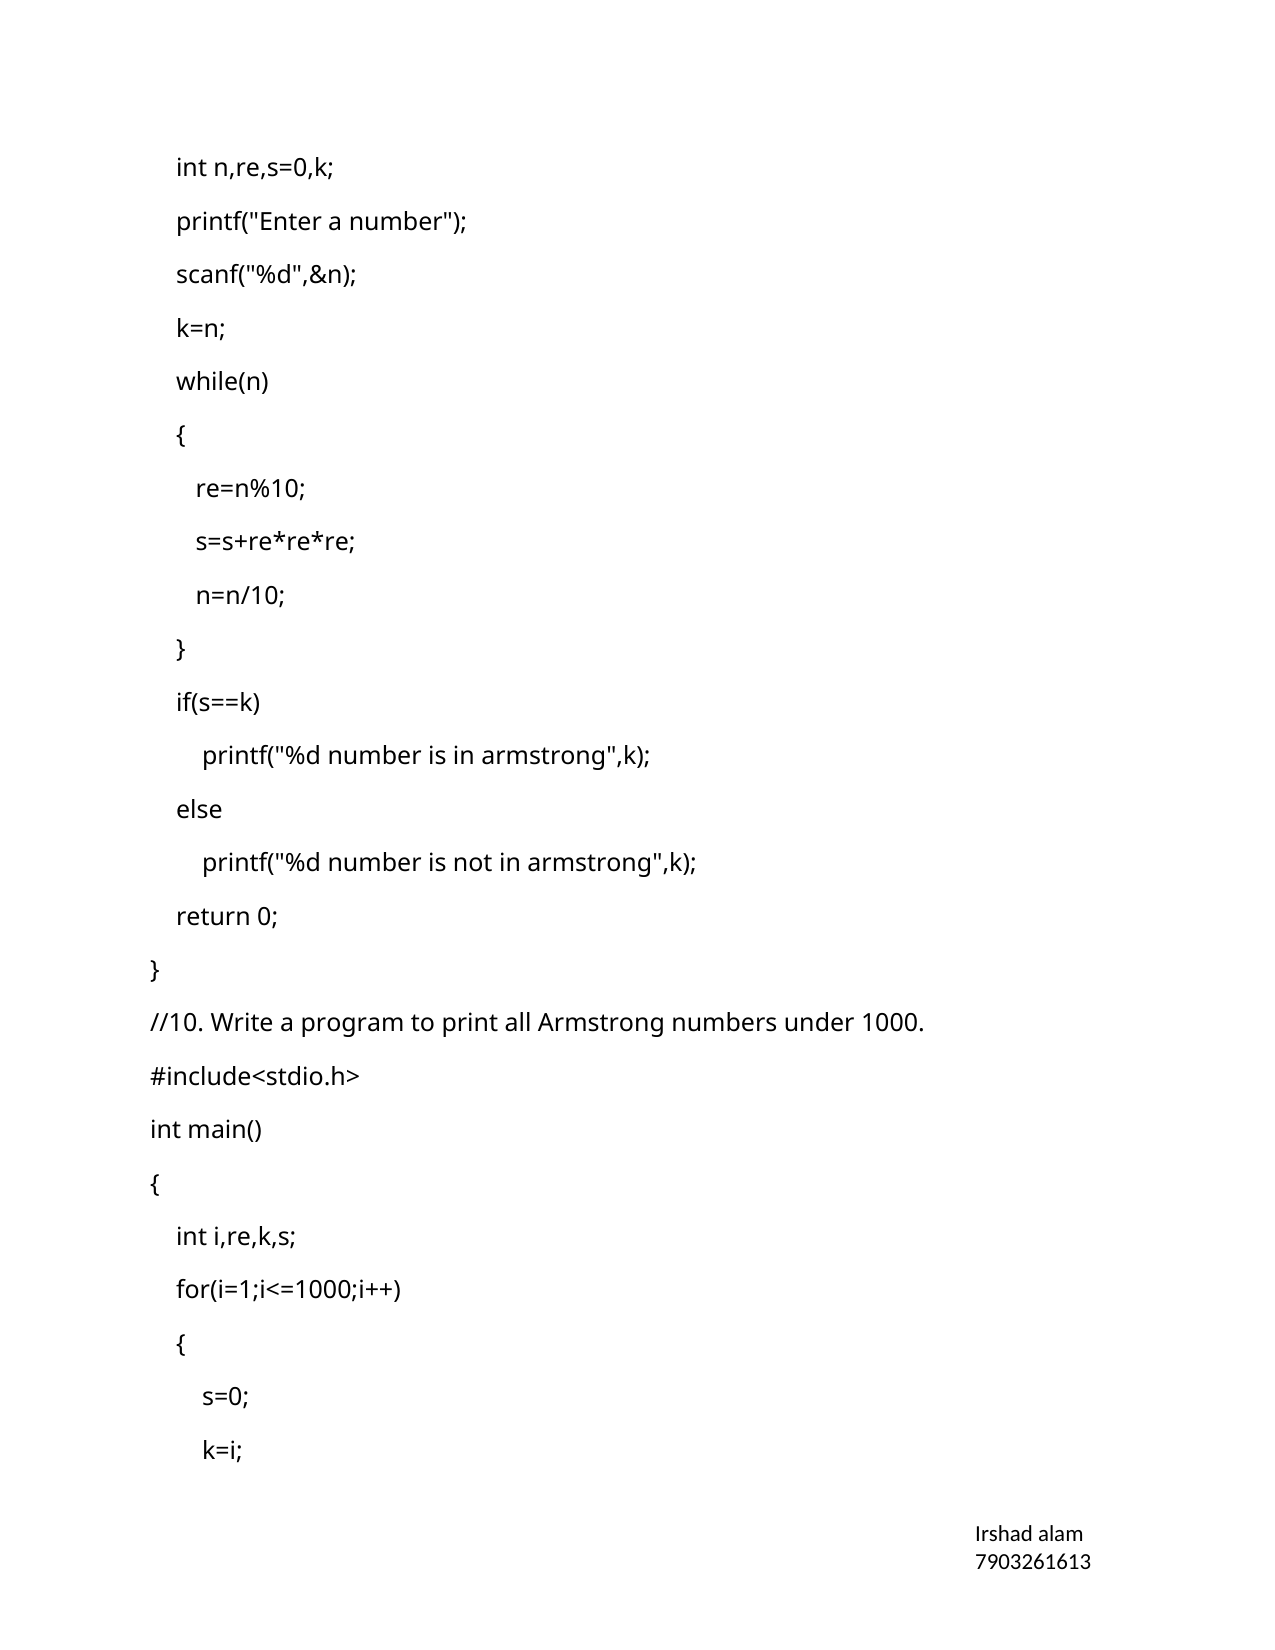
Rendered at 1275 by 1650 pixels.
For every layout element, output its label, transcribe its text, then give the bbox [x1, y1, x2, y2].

text re=n%10; [150, 471, 1125, 505]
text else [150, 791, 1125, 825]
text scanf("%d",&n); [150, 257, 1125, 291]
text int main() [150, 1112, 1125, 1146]
text s=0; [150, 1379, 1125, 1413]
text while(n) [150, 364, 1125, 398]
text printf("%d number is in armstrong",k); [150, 738, 1125, 772]
text k=i; [150, 1432, 1125, 1467]
text #include<stdio.h> [150, 1058, 1125, 1092]
text //10. Write a program to print all Armstrong numbers under 1000. [150, 1005, 1125, 1039]
text int n,re,s=0,k; [150, 150, 1125, 184]
text { [150, 1165, 1125, 1199]
text } [150, 952, 1125, 986]
text k=n; [150, 310, 1125, 344]
text if(s==k) [150, 684, 1125, 718]
text s=s+re*re*re; [150, 524, 1125, 558]
text printf("Enter a number"); [150, 203, 1125, 237]
text } [150, 631, 1125, 665]
text for(i=1;i<=1000;i++) [150, 1272, 1125, 1306]
text { [150, 1326, 1125, 1360]
text return 0; [150, 898, 1125, 932]
text n=n/10; [150, 577, 1125, 612]
text { [150, 417, 1125, 451]
text int i,re,k,s; [150, 1219, 1125, 1253]
text printf("%d number is not in armstrong",k); [150, 845, 1125, 879]
